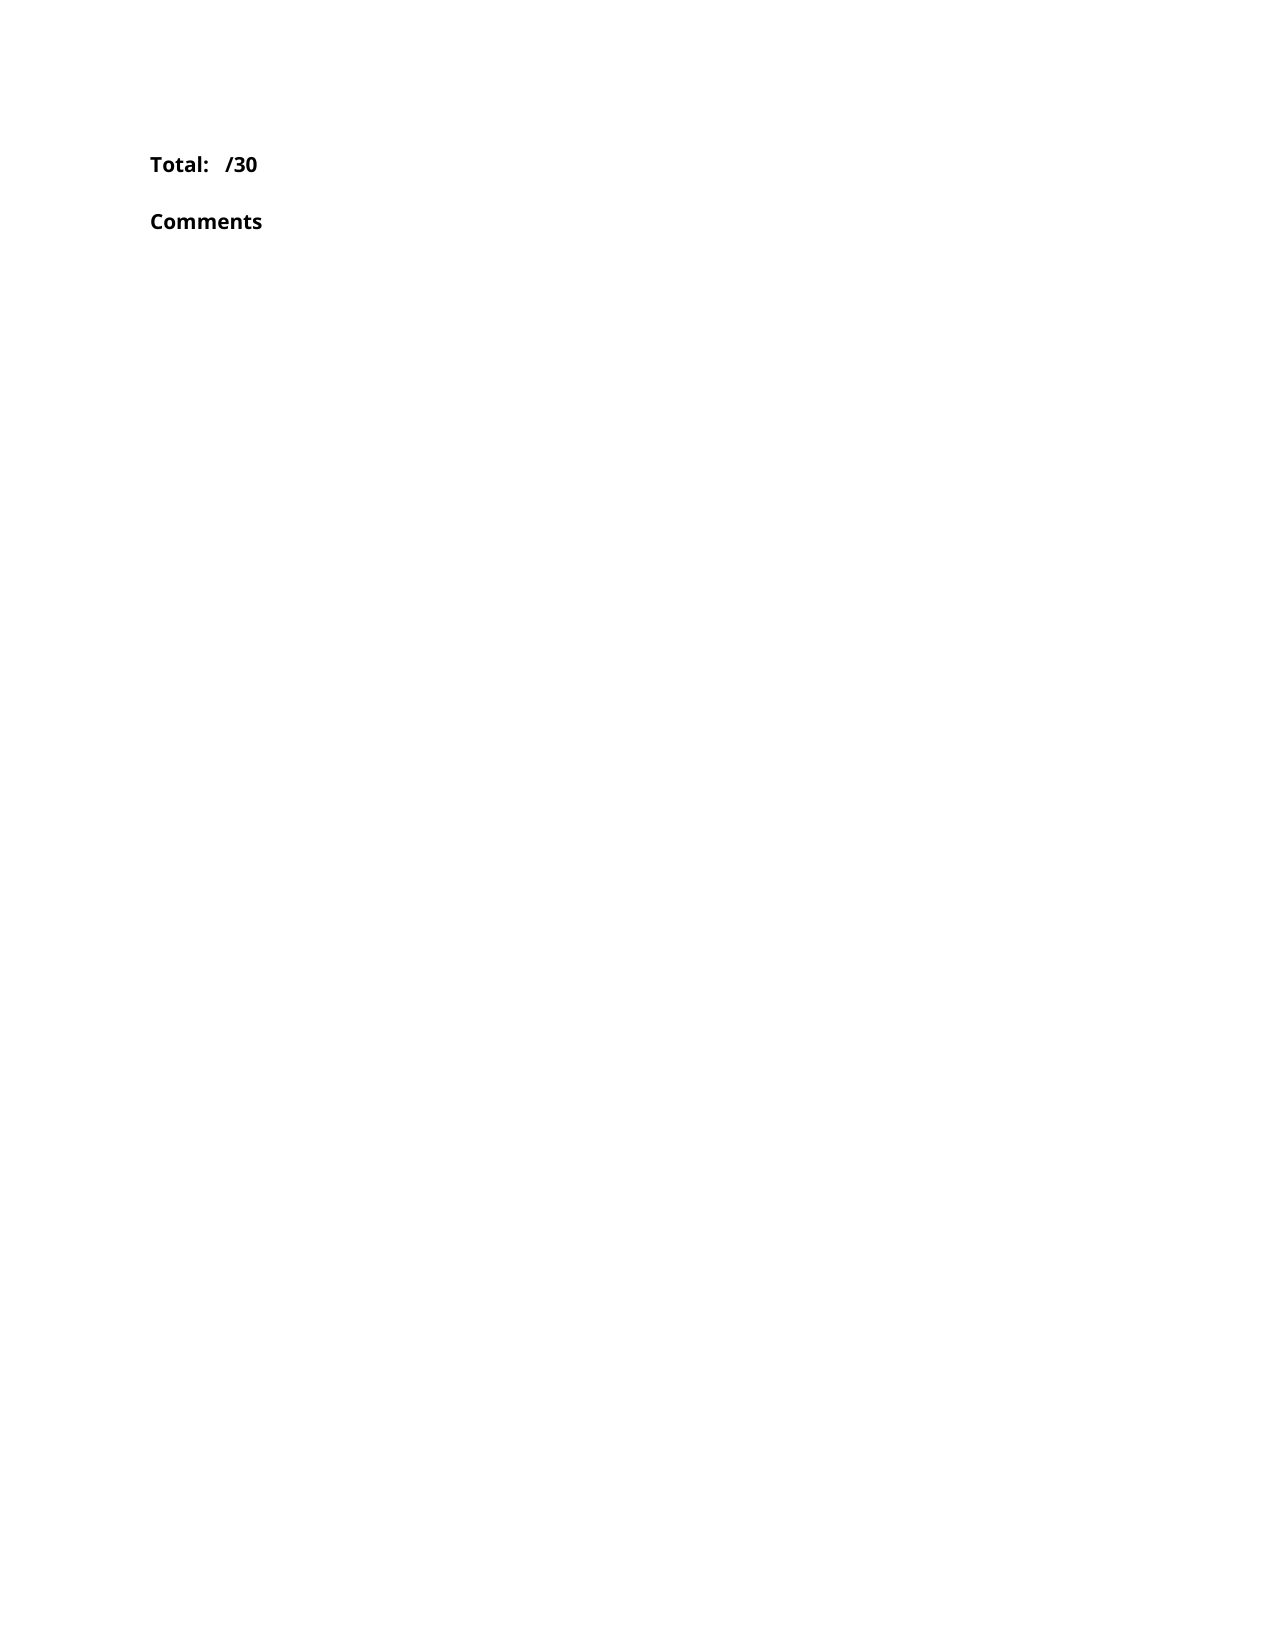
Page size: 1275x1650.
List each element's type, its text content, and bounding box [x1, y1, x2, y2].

text Comments [150, 207, 1125, 235]
text Total: /30 [150, 150, 1125, 178]
